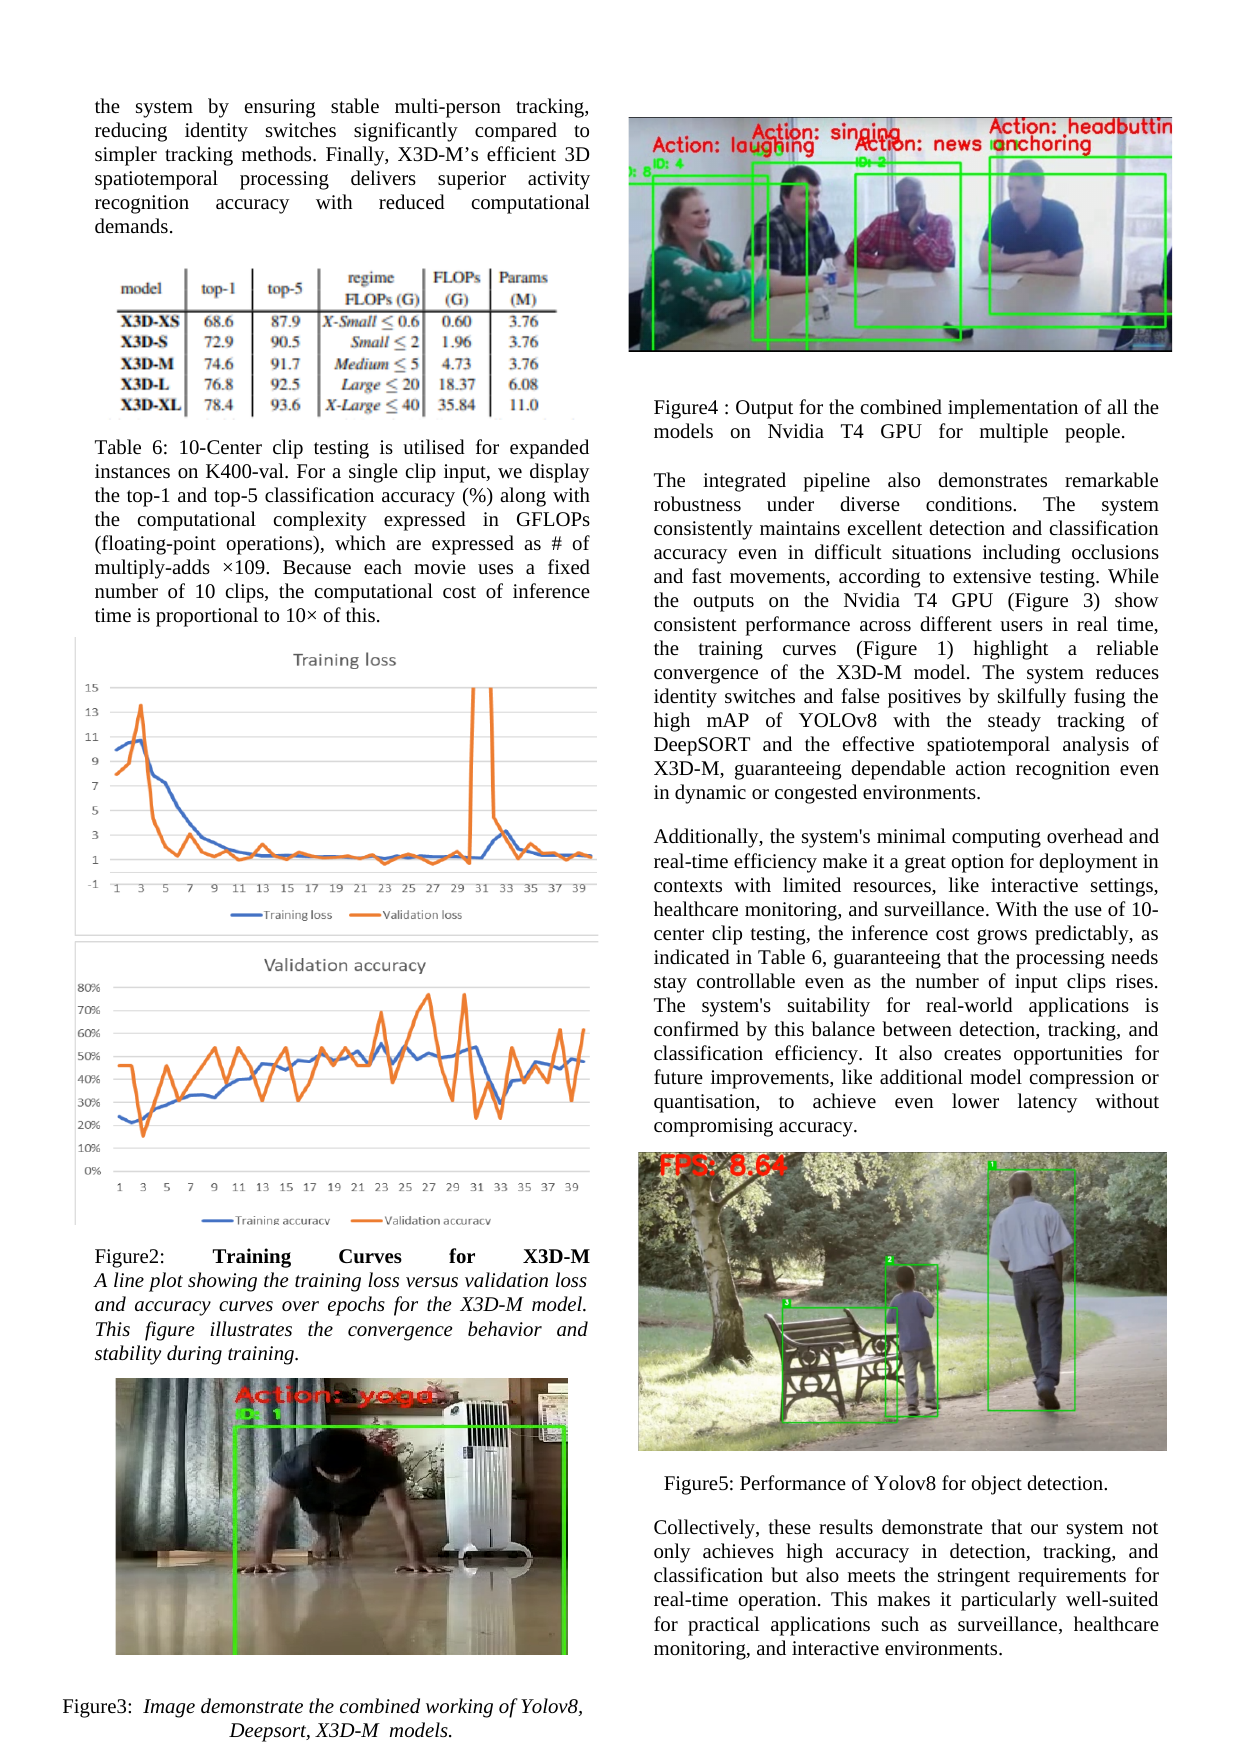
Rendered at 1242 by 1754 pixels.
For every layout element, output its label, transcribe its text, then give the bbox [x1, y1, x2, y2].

picture [628, 117, 1173, 352]
picture [97, 262, 576, 420]
text Figure3: Image demonstrate the combined working of Yolov8, Deepsort, X3D-M models. [57, 1694, 590, 1742]
text Collectively, these results demonstrate that our system not only achieves high accuracy in detection, tracking, and classification but also meets the stringent requirements for real-time operation. This makes it particularly well-suited for practical applications such as surveillance, healthcare monitoring, and interactive environments. [616, 1515, 1159, 1659]
text Table 6: 10-Center clip testing is utilised for expanded instances on K400-val. For a single clip input, we display the top-1 and top-5 classification accuracy (%) along with the computational complexity expressed in GFLOPs (floating-point operations), which are expressed as # of multiply-adds ×109. Because each movie uses a fixed number of 10 clips, the computational cost of inference time is proportional to 10× of this. [57, 435, 590, 627]
picture [115, 1378, 568, 1655]
picture [638, 1152, 1167, 1451]
text Additionally, the system's minimal computing overhead and real-time efficiency make it a great option for deployment in contexts with limited resources, like interactive settings, healthcare monitoring, and surveillance. With the use of 10-center clip testing, the inference cost grows predictably, as indicated in Table 6, guaranteeing that the processing needs stay controllable even as the number of input clips rises. The system's suitability for real-world applications is confirmed by this balance between detection, tracking, and classification efficiency. It also creates opportunities for future improvements, like additional model compression or quantisation, to achieve even lower latency without compromising accuracy. [616, 824, 1159, 1137]
picture [74, 637, 599, 1225]
